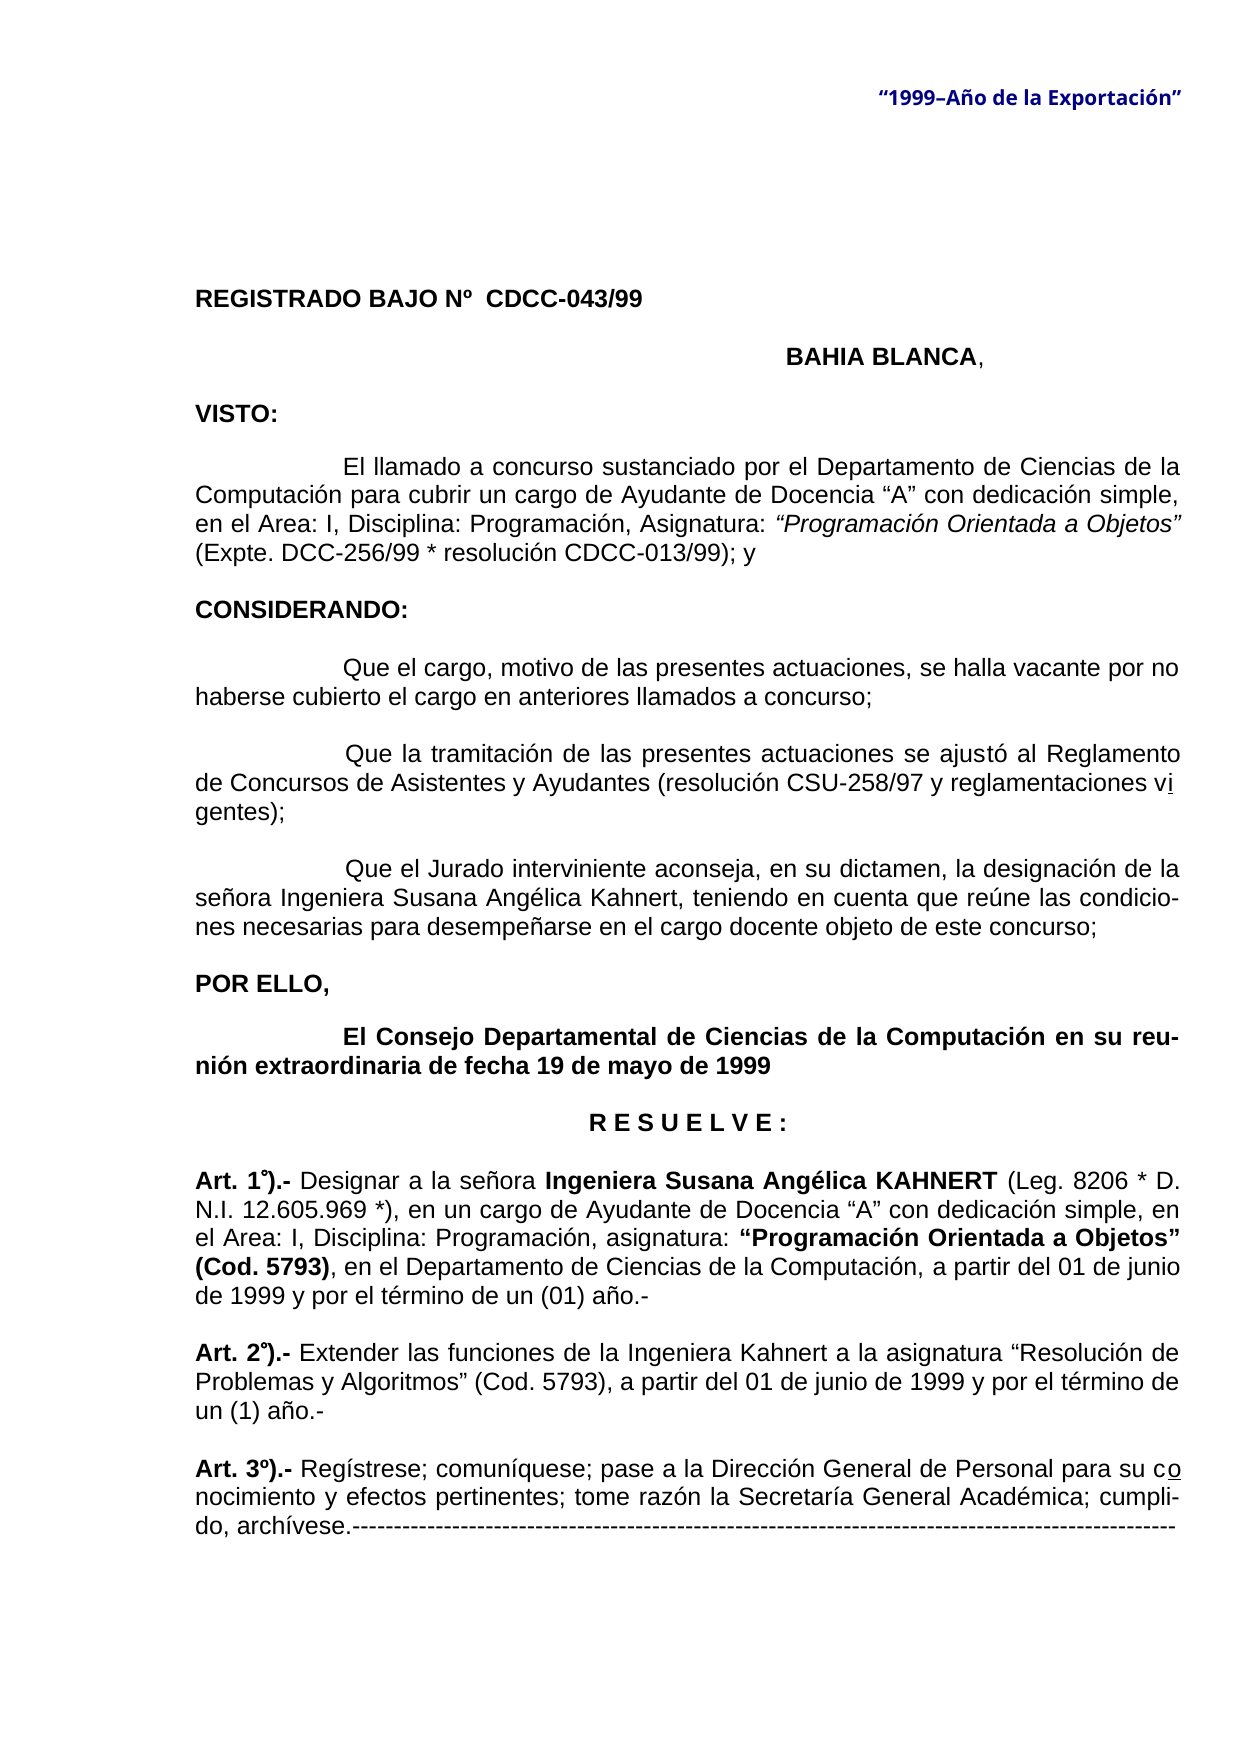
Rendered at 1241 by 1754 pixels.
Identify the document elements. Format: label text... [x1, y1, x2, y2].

text POR ELLO, [195, 969, 1181, 998]
text “1999–Año de la Exportación” [195, 83, 1181, 111]
text CONSIDERANDO: [195, 596, 1181, 624]
text Que la tramitación de las presentes actuaciones se ajustó al Reglamento de Concursos de Asistentes y Ayudantes (resolución CSU-258/97 y reglamentaciones vi [195, 739, 1181, 797]
text REGISTRADO BAJO Nº CDCC-043/99 [195, 284, 1181, 313]
text El llamado a concurso sustanciado por el Departamento de Ciencias de la Computación para cubrir un cargo de Ayudante de Docencia “A” con dedicación simple, en el Area: I, Disciplina: Programación, Asignatura: “Programación Orientada a Objetos” (Expte. DCC-256/99 * resolución CDCC-013/99); y [195, 452, 1181, 567]
text Que el cargo, motivo de las presentes actuaciones, se halla vacante por no haberse cubierto el cargo en anteriores llamados a concurso; [195, 653, 1181, 711]
text BAHIA BLANCA, [195, 341, 1181, 370]
text Art. 2).- Extender las funciones de la Ingeniera Kahnert a la asignatura “Resolución de Problemas y Algoritmos” (Cod. 5793), a partir del 01 de junio de 1999 y por el término de un (1) año.- [195, 1338, 1181, 1425]
text VISTO: [195, 399, 1181, 428]
text R E S U E L V E : [195, 1108, 1181, 1137]
text Art. 1).- Designar a la señora Ingeniera Susana Angélica KAHNERT (Leg. 8206 * D. N.I. 12.605.969 *), en un cargo de Ayudante de Docencia “A” con dedicación simple, en el Area: I, Disciplina: Programación, asignatura: “Programación Orientada a Objetos” (Cod. 5793), en el Departamento de Ciencias de la Computación, a partir del 01 de junio de 1999 y por el término de un (01) año.- [195, 1166, 1181, 1310]
text Que el Jurado interviniente aconseja, en su dictamen, la designación de la señora Ingeniera Susana Angélica Kahnert, teniendo en cuenta que reúne las condicio-nes necesarias para desempeñarse en el cargo docente objeto de este concurso; [195, 854, 1181, 941]
text Art. 3º).- Regístrese; comuníquese; pase a la Dirección General de Personal para su co nocimiento y efectos pertinentes; tome razón la Secretaría General Académica; cumpli-do, archívese.--------------------------------------------------------------------------------------------------- [195, 1453, 1181, 1540]
text gentes); [195, 797, 1181, 826]
text El Consejo Departamental de Ciencias de la Computación en su reu-nión extraordinaria de fecha 19 de mayo de 1999 [195, 1022, 1181, 1079]
